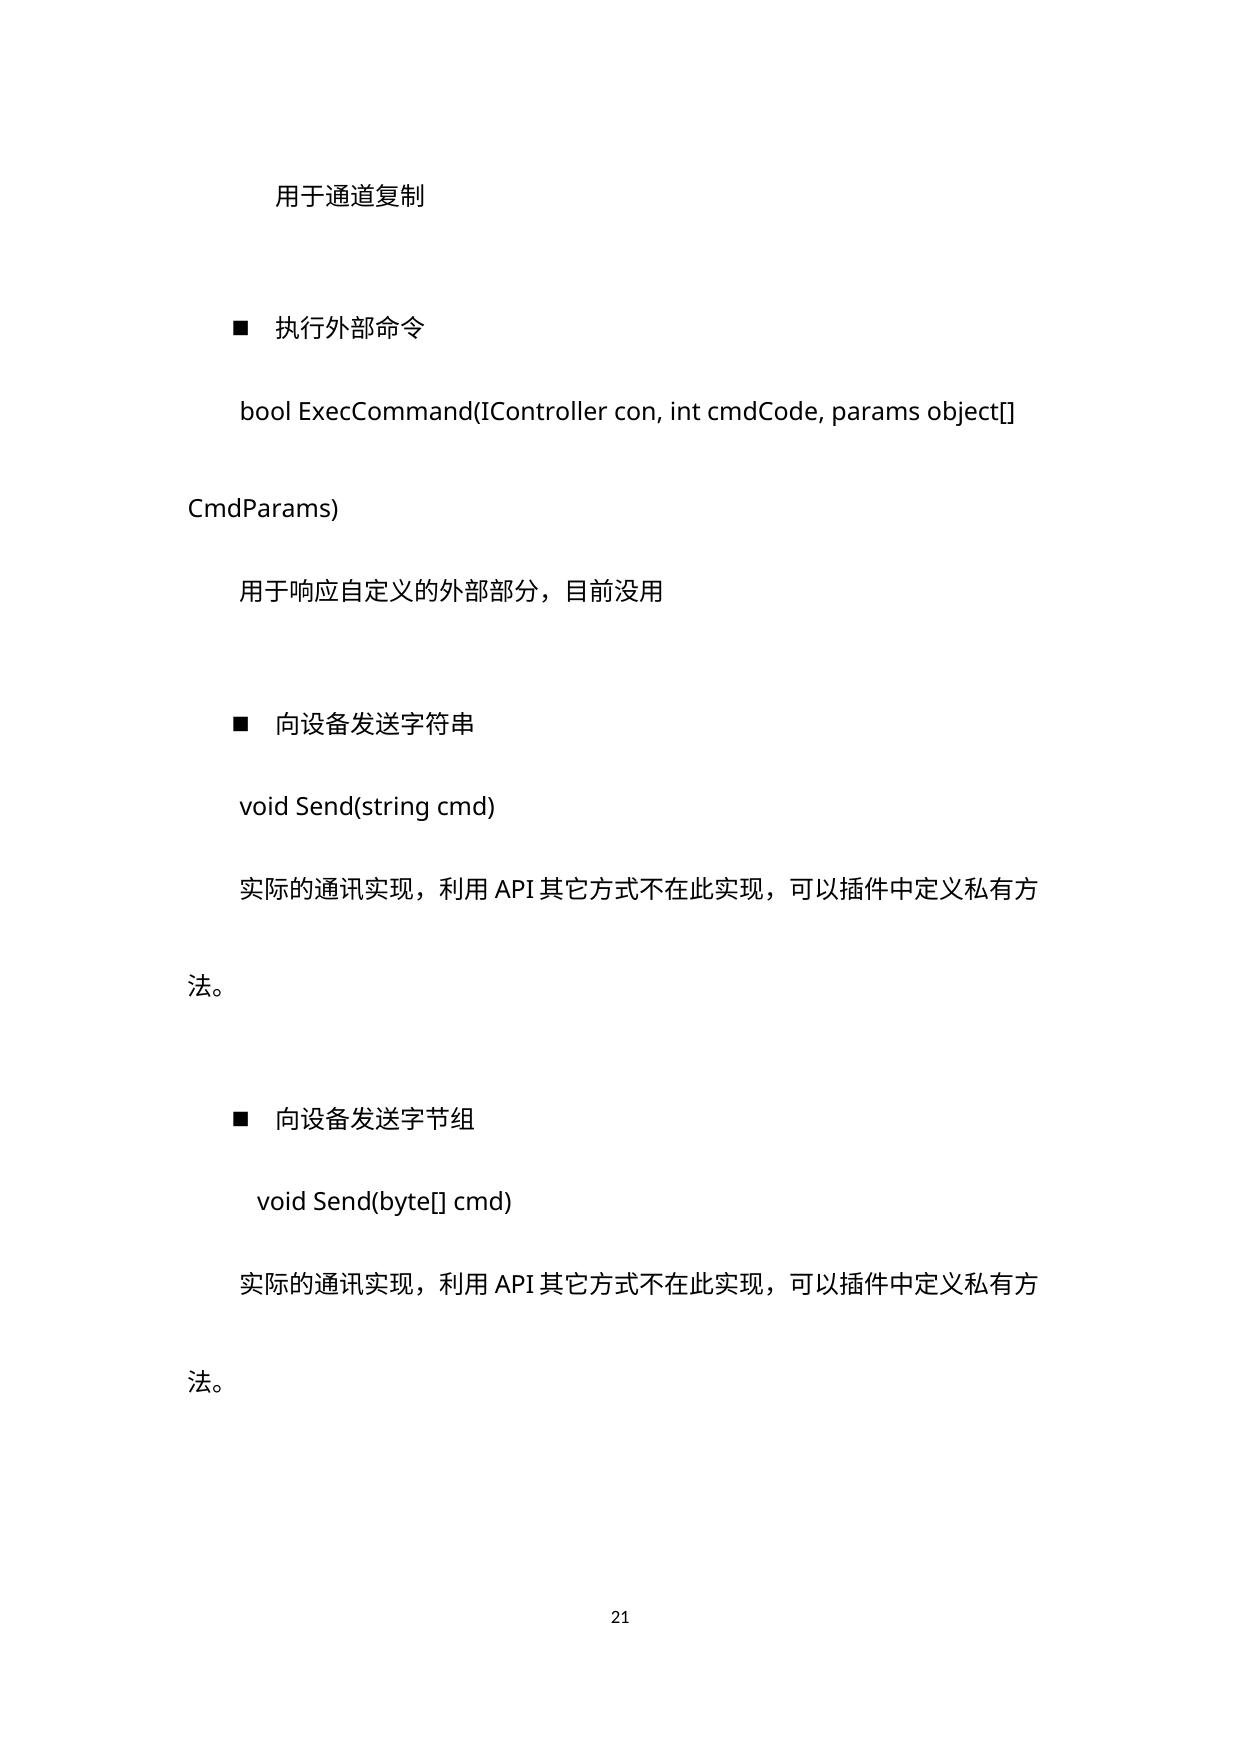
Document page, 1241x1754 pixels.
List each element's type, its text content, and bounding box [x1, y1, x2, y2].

text void Send(string cmd) [187, 773, 1053, 838]
text 实际的通讯实现，利用API其它方式不在此实现，可以插件中定义私有方法。 [187, 1250, 1053, 1413]
text void Send(byte[] cmd) [187, 1168, 1053, 1233]
list 执行外部命令 [231, 294, 1053, 359]
list 向设备发送字符串 [231, 690, 1053, 755]
text 实际的通讯实现，利用API其它方式不在此实现，可以插件中定义私有方法。 [187, 855, 1053, 1017]
list 向设备发送字节组 [231, 1085, 1053, 1150]
text bool ExecCommand(IController con, int cmdCode, params object[] CmdParams) [187, 378, 1053, 540]
text 用于通道复制 [231, 162, 1053, 227]
text 用于响应自定义的外部部分，目前没用 [187, 557, 1053, 622]
